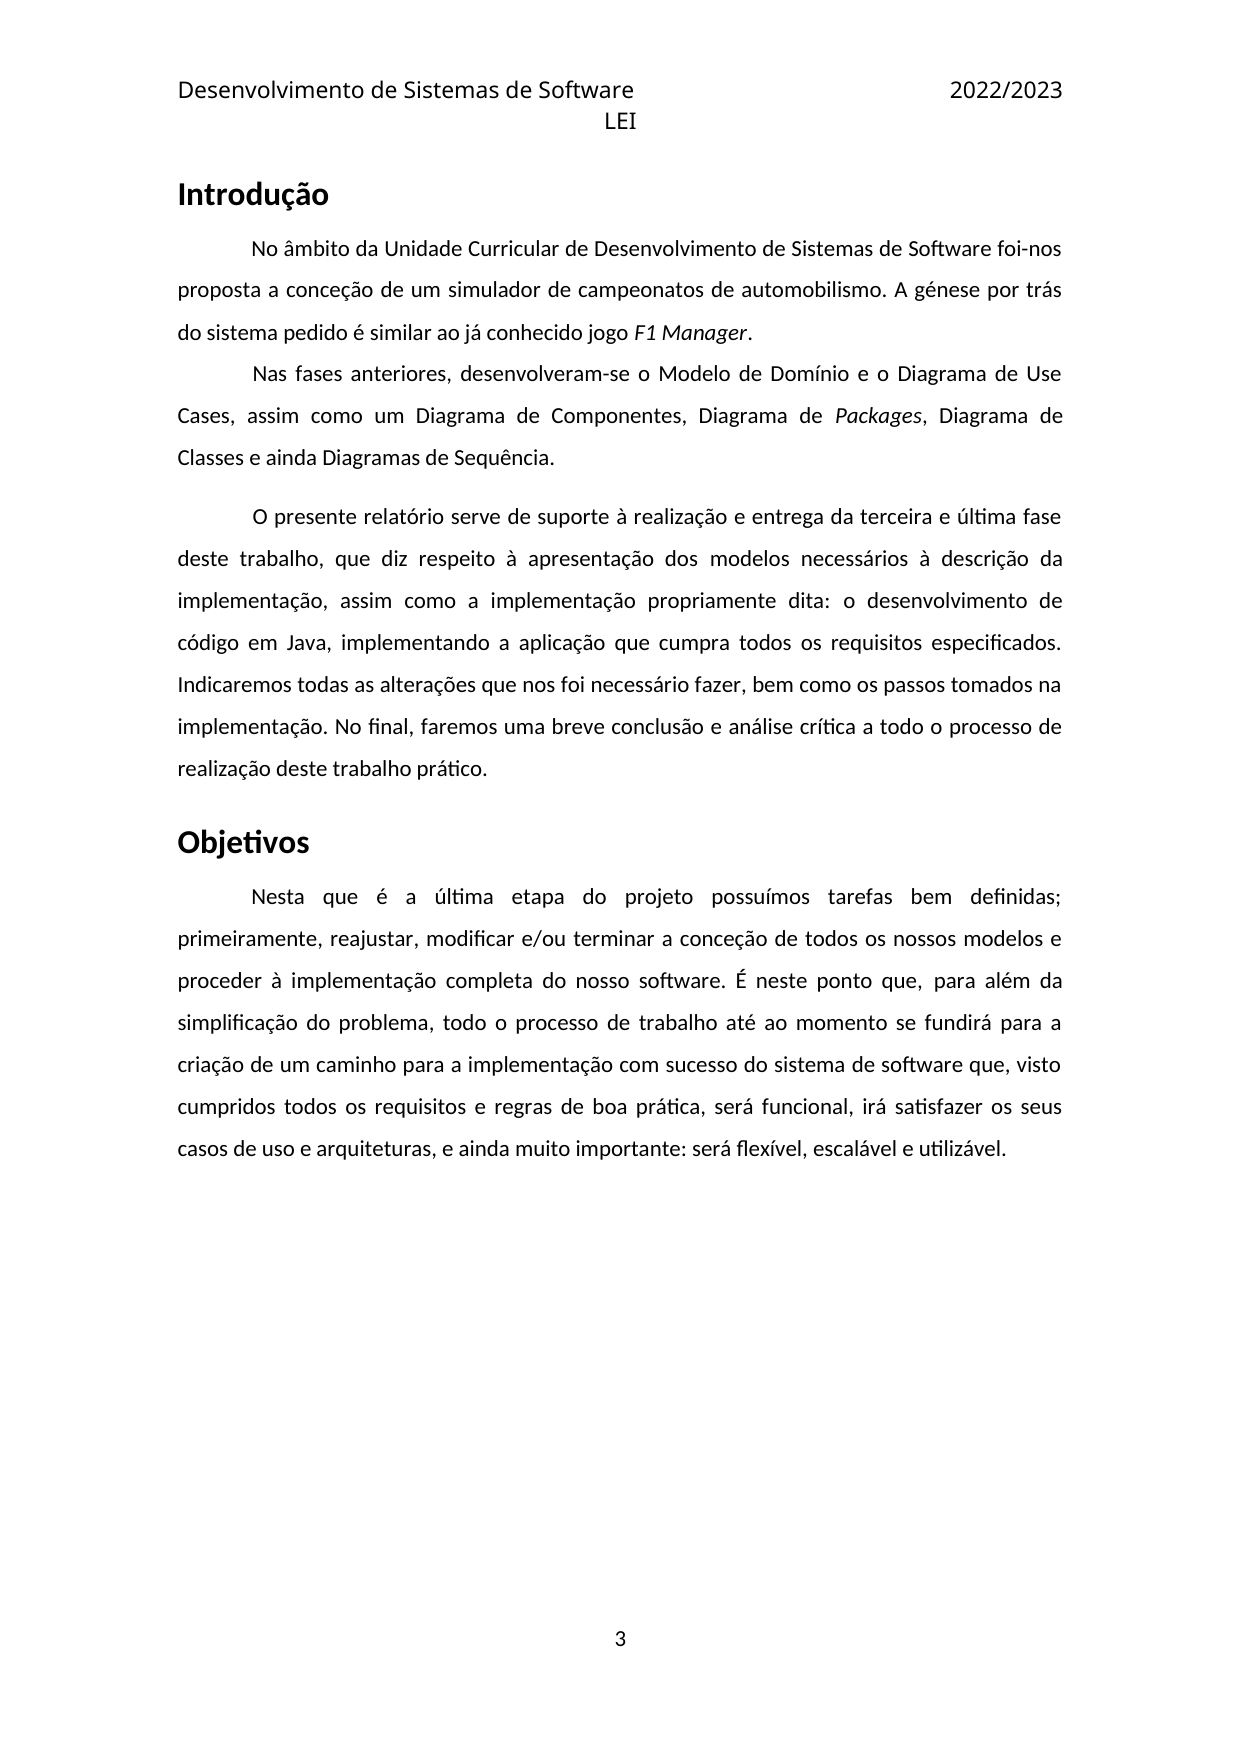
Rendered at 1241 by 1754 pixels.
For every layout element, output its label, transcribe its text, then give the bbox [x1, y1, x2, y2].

text Nas fases anteriores, desenvolveram-se o Modelo de Domínio e o Diagrama de Use Cases, assim como um Diagrama de Componentes, Diagrama de Packages, Diagrama de Classes e ainda Diagramas de Sequência. [177, 359, 1063, 472]
subtitle Objetivos [177, 821, 1063, 862]
subtitle Introdução [177, 173, 1063, 213]
text O presente relatório serve de suporte à realização e entrega da terceira e última fase deste trabalho, que diz respeito à apresentação dos modelos necessários à descrição da implementação, assim como a implementação propriamente dita: o desenvolvimento de código em Java, implementando a aplicação que cumpra todos os requisitos especificados. Indicaremos todas as alterações que nos foi necessário fazer, bem como os passos tomados na implementação. No final, faremos uma breve conclusão e análise crítica a todo o processo de realização deste trabalho prático. [177, 502, 1063, 782]
text Nesta que é a última etapa do projeto possuímos tarefas bem definidas; primeiramente, reajustar, modificar e/ou terminar a conceção de todos os nossos modelos e proceder à implementação completa do nosso software. É neste ponto que, para além da simplificação do problema, todo o processo de trabalho até ao momento se fundirá para a criação de um caminho para a implementação com sucesso do sistema de software que, visto cumpridos todos os requisitos e regras de boa prática, será funcional, irá satisfazer os seus casos de uso e arquiteturas, e ainda muito importante: será flexível, escalável e utilizável. [177, 882, 1063, 1162]
text No âmbito da Unidade Curricular de Desenvolvimento de Sistemas de Software foi-nos proposta a conceção de um simulador de campeonatos de automobilismo. A génese por trás do sistema pedido é similar ao já conhecido jogo F1 Manager. [177, 234, 1063, 346]
